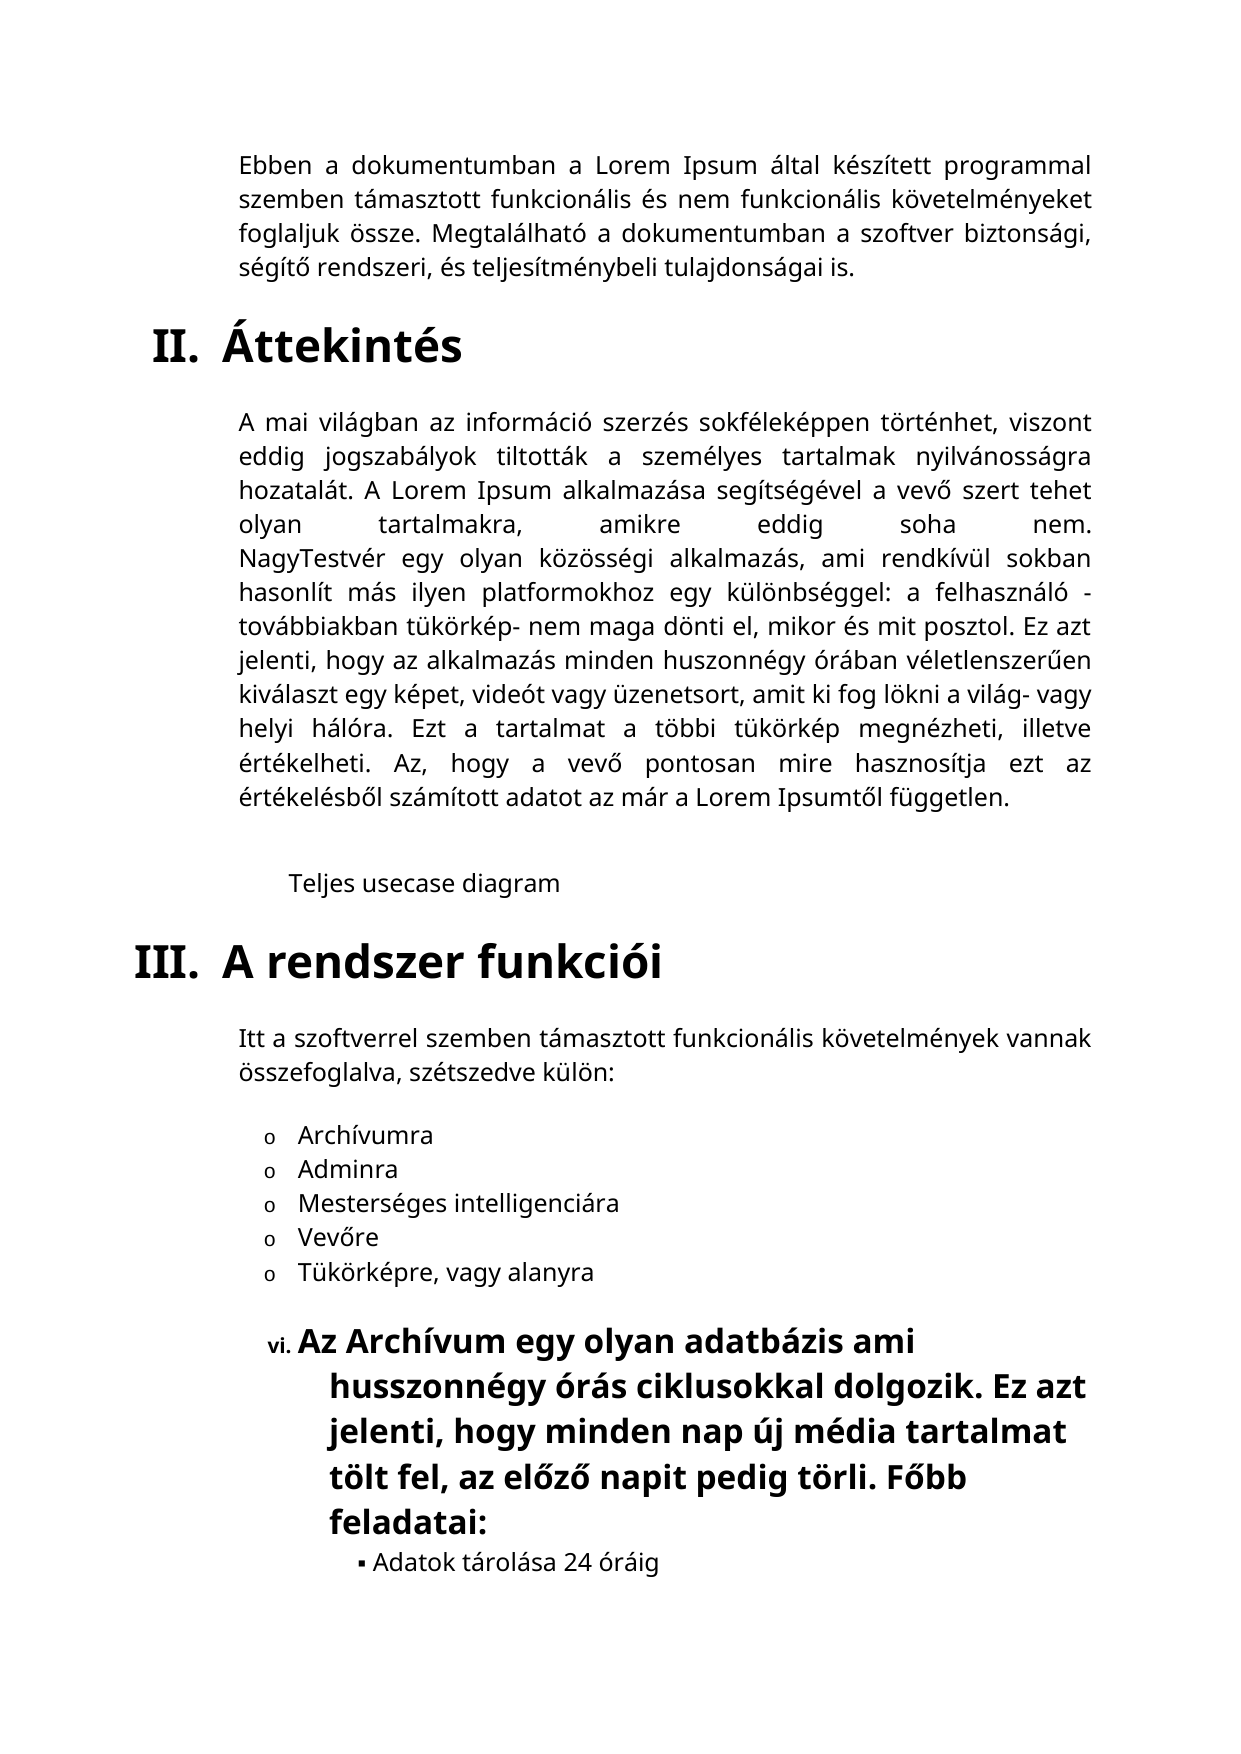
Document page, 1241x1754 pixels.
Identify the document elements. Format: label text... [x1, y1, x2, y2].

list Áttekintés [201, 313, 1093, 375]
text Itt a szoftverrel szemben támasztott funkcionális követelmények vannak összefoglalva, szétszedve külön: [238, 1021, 1093, 1089]
list Archívumra [276, 1118, 1093, 1152]
list A rendszer funkciói [201, 929, 1093, 991]
list Mesterséges intelligenciára [276, 1186, 1093, 1220]
text A mai világban az információ szerzés sokféleképpen történhet, viszont eddig jogszabályok tiltották a személyes tartalmak nyilvánosságra hozatalát. A Lorem Ipsum alkalmazása segítségével a vevő szert tehet olyan tartalmakra, amikre eddig soha nem. NagyTestvér egy olyan közösségi alkalmazás, ami rendkívül sokban hasonlít más ilyen platformokhoz egy különbséggel: a felhasználó -továbbiakban tükörkép- nem maga dönti el, mikor és mit posztol. Ez azt jelenti, hogy az alkalmazás minden huszonnégy órában véletlenszerűen kiválaszt egy képet, videót vagy üzenetsort, amit ki fog lökni a világ- vagy helyi hálóra. Ezt a tartalmat a többi tükörkép megnézheti, illetve értékelheti. Az, hogy a vevő pontosan mire hasznosítja ezt az értékelésből számított adatot az már a Lorem Ipsumtől független. [238, 404, 1093, 813]
list Vevőre [276, 1220, 1093, 1254]
text Teljes usecase diagram [238, 842, 1093, 900]
list Adminra [276, 1152, 1093, 1186]
text Ebben a dokumentumban a Lorem Ipsum által készített programmal szemben támasztott funkcionális és nem funkcionális követelményeket foglaljuk össze. Megtalálható a dokumentumban a szoftver biztonsági, ségítő rendszeri, és teljesítménybeli tulajdonságai is. [238, 148, 1093, 284]
list Az Archívum egy olyan adatbázis ami husszonnégy órás ciklusokkal dolgozik. Ez azt jelenti, hogy minden nap új média tartalmat tölt fel, az előző napit pedig törli. Főbb feladatai: [291, 1317, 1093, 1544]
list Tükörképre, vagy alanyra [276, 1254, 1093, 1288]
list Adatok tárolása 24 óráig [366, 1544, 1093, 1578]
